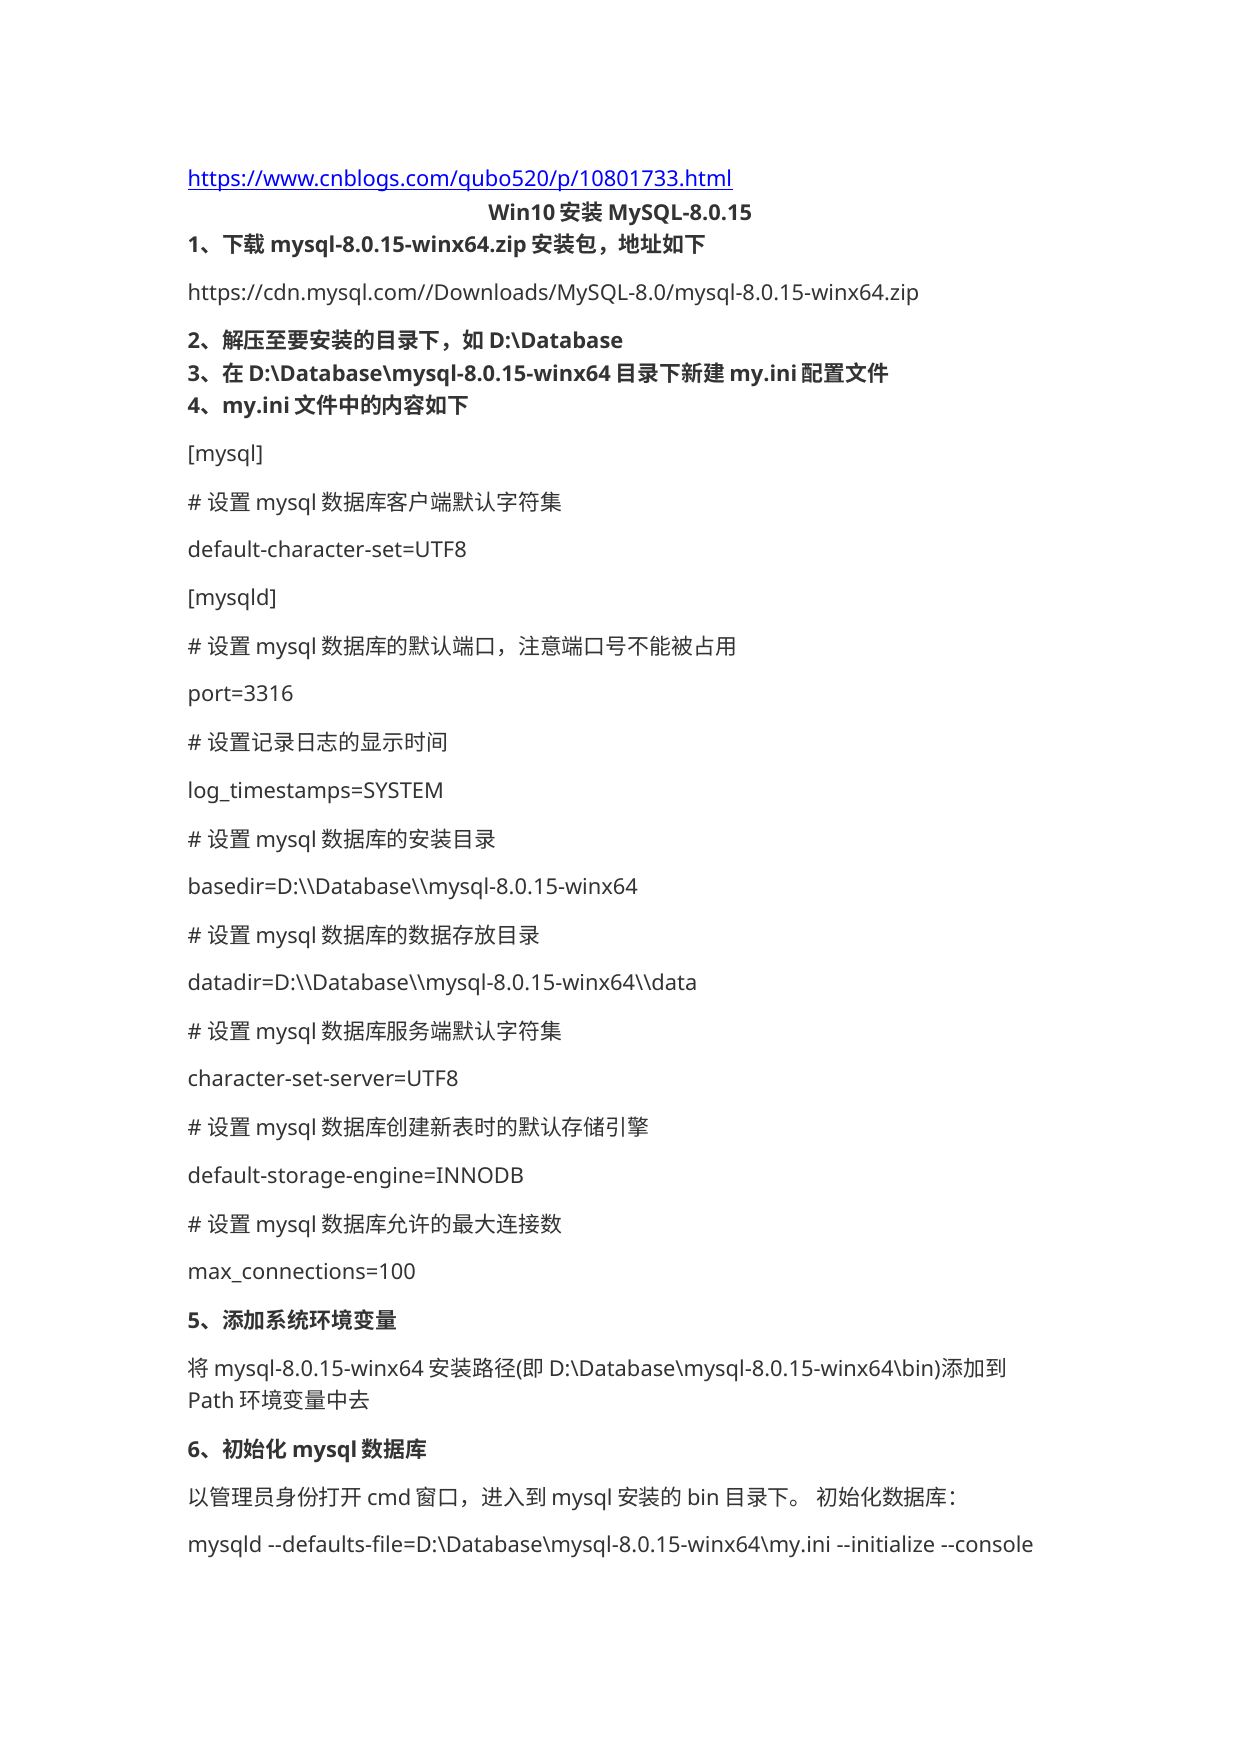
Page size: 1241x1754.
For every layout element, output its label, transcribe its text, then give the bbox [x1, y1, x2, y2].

text # 设置记录日志的显示时间 [187, 725, 1053, 758]
text Win10安装MySQL-8.0.15 [187, 194, 1053, 227]
text # 设置mysql数据库创建新表时的默认存储引擎 [187, 1110, 1053, 1143]
text 5、添加系统环境变量 [187, 1303, 1053, 1335]
text [mysqld] [187, 581, 1053, 613]
text port=3316 [187, 677, 1053, 709]
text 6、初始化mysql数据库 [187, 1431, 1053, 1464]
text 4、my.ini文件中的内容如下 [187, 388, 1053, 421]
text https://cdn.mysql.com//Downloads/MySQL-8.0/mysql-8.0.15-winx64.zip [187, 275, 1053, 308]
text log_timestamps=SYSTEM [187, 773, 1053, 806]
text default-character-set=UTF8 [187, 533, 1053, 565]
text 1、下载mysql-8.0.15-winx64.zip安装包，地址如下 [187, 227, 1053, 259]
text mysqld --defaults-file=D:\Database\mysql-8.0.15-winx64\my.ini --initialize --console [187, 1528, 1053, 1560]
text datadir=D:\\Database\\mysql-8.0.15-winx64\\data [187, 966, 1053, 998]
text # 设置mysql数据库客户端默认字符集 [187, 484, 1053, 517]
text default-storage-engine=INNODB [187, 1158, 1053, 1191]
text # 设置mysql数据库的默认端口，注意端口号不能被占用 [187, 629, 1053, 661]
text # 设置mysql数据库服务端默认字符集 [187, 1014, 1053, 1046]
text 将mysql-8.0.15-winx64安装路径(即D:\Database\mysql-8.0.15-winx64\bin)添加到Path环境变量中去 [187, 1351, 1053, 1416]
text basedir=D:\\Database\\mysql-8.0.15-winx64 [187, 869, 1053, 902]
text character-set-server=UTF8 [187, 1062, 1053, 1094]
text 2、解压至要安装的目录下，如D:\Database [187, 323, 1053, 356]
text https://www.cnblogs.com/qubo520/p/10801733.html [187, 162, 1053, 194]
text [mysql] [187, 436, 1053, 469]
text 以管理员身份打开cmd窗口，进入到mysql安装的bin目录下。 初始化数据库： [187, 1479, 1053, 1512]
text # 设置mysql数据库允许的最大连接数 [187, 1206, 1053, 1239]
text 3、在D:\Database\mysql-8.0.15-winx64目录下新建my.ini配置文件 [187, 356, 1053, 388]
text max_connections=100 [187, 1254, 1053, 1287]
text # 设置mysql数据库的安装目录 [187, 821, 1053, 854]
text # 设置mysql数据库的数据存放目录 [187, 918, 1053, 950]
